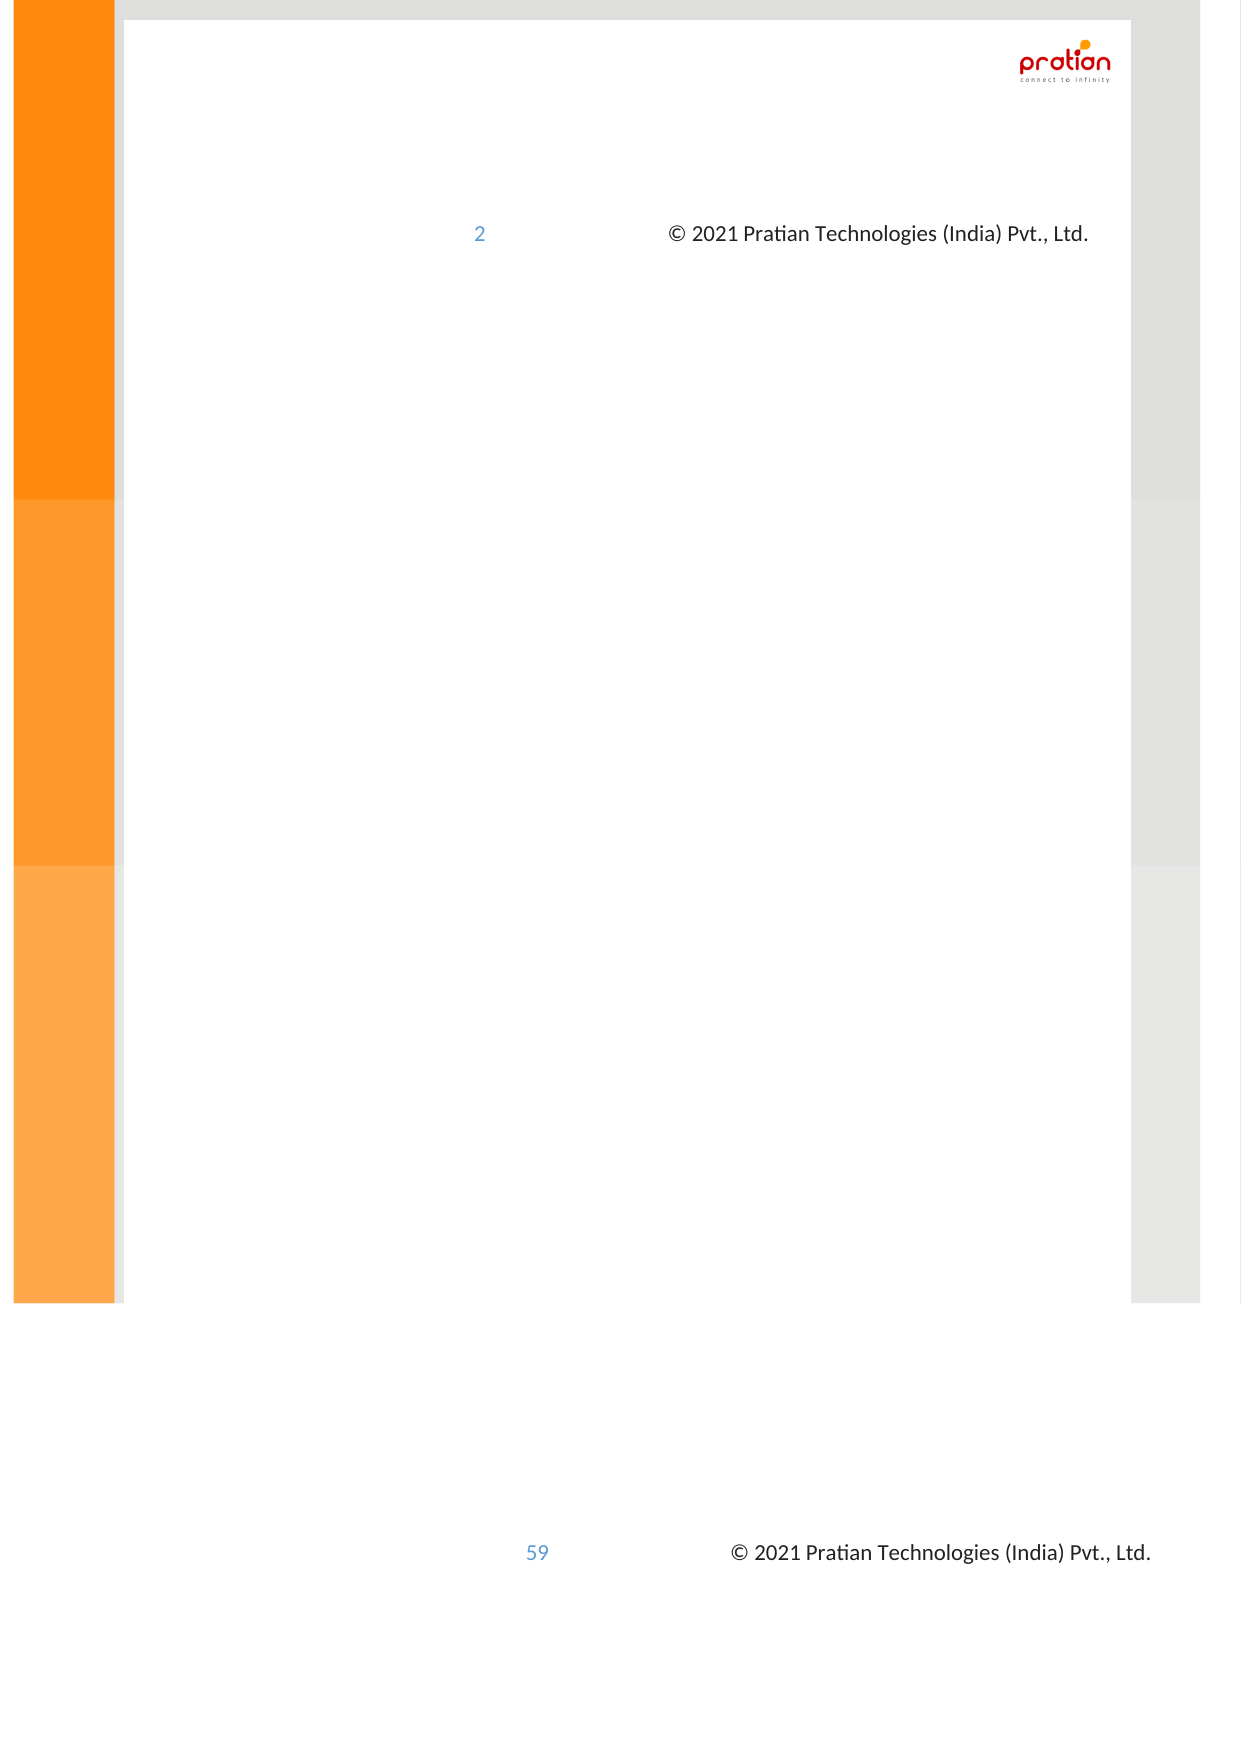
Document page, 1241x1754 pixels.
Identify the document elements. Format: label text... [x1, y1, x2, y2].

text 2 © 2021 Pratian Technologies (India) Pvt., Ltd. [474, 219, 1154, 249]
picture [13, 0, 1241, 1545]
